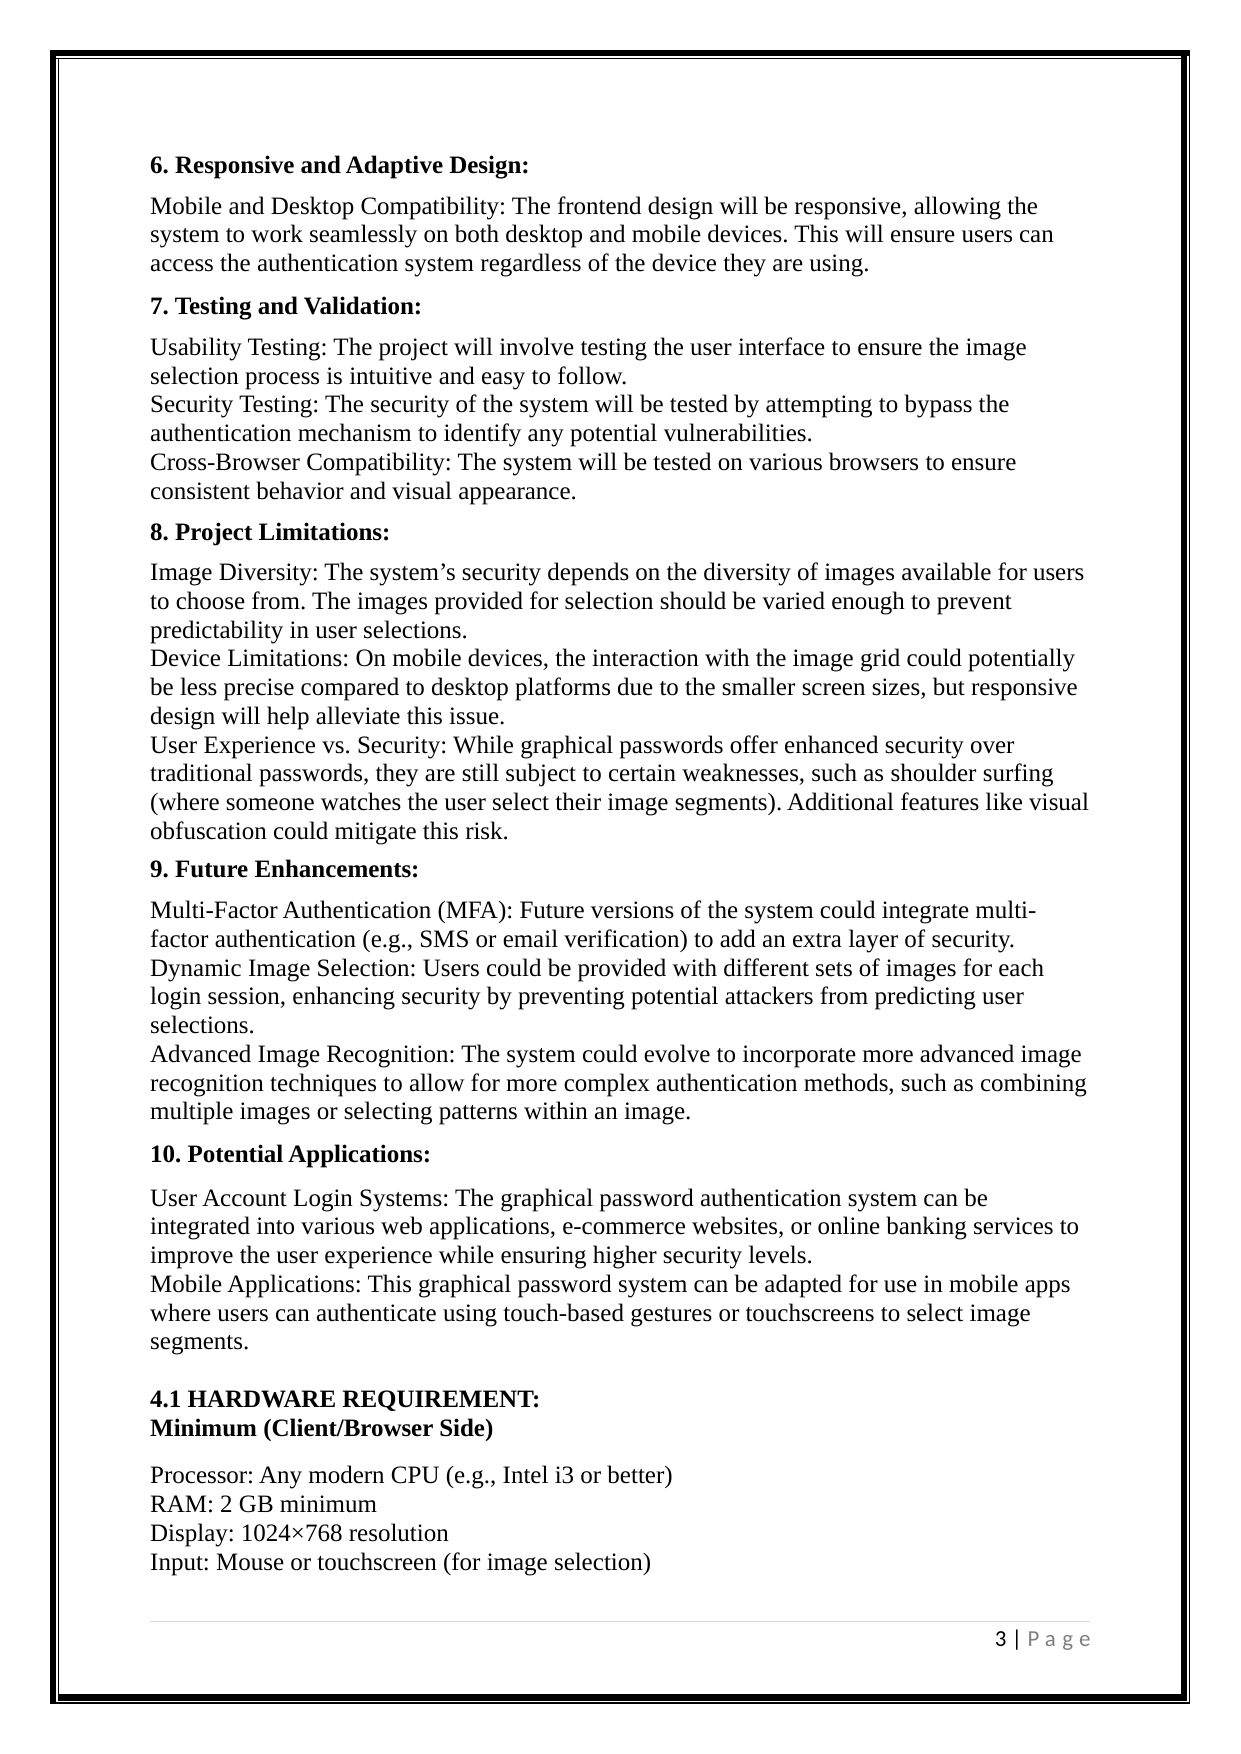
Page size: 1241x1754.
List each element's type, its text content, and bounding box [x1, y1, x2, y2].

text RAM: 2 GB minimum [150, 1489, 1090, 1518]
text Cross-Browser Compatibility: The system will be tested on various browsers to ensure consistent behavior and visual appearance. [150, 447, 1090, 504]
text 10. Potential Applications: [150, 1139, 1090, 1168]
text Image Diversity: The system’s security depends on the diversity of images available for users to choose from. The images provided for selection should be varied enough to prevent predictability in user selections. [150, 557, 1090, 643]
text Minimum (Client/Browser Side) [150, 1413, 1090, 1441]
text Input: Mouse or touchscreen (for image selection) [150, 1547, 1090, 1576]
text 4.1 HARDWARE REQUIREMENT: [150, 1384, 1090, 1413]
text Security Testing: The security of the system will be tested by attempting to bypass the authentication mechanism to identify any potential vulnerabilities. [150, 389, 1090, 447]
text User Experience vs. Security: While graphical passwords offer enhanced security over traditional passwords, they are still subject to certain weaknesses, such as shoulder surfing (where someone watches the user select their image segments). Additional features like visual obfuscation could mitigate this risk. [150, 730, 1090, 845]
text Processor: Any modern CPU (e.g., Intel i3 or better) [150, 1461, 1090, 1489]
text 9. Future Enhancements: [150, 854, 1090, 883]
text 6. Responsive and Adaptive Design: [150, 150, 1090, 179]
text Multi-Factor Authentication (MFA): Future versions of the system could integrate multi-factor authentication (e.g., SMS or email verification) to add an extra layer of security. [150, 895, 1090, 953]
text Advanced Image Recognition: The system could evolve to incorporate more advanced image recognition techniques to allow for more complex authentication methods, such as combining multiple images or selecting patterns within an image. [150, 1039, 1090, 1125]
text 8. Project Limitations: [150, 517, 1090, 545]
text Mobile and Desktop Compatibility: The frontend design will be responsive, allowing the system to work seamlessly on both desktop and mobile devices. This will ensure users can access the authentication system regardless of the device they are using. [150, 191, 1090, 277]
text Usability Testing: The project will involve testing the user interface to ensure the image selection process is intuitive and easy to follow. [150, 332, 1090, 389]
text Mobile Applications: This graphical password system can be adapted for use in mobile apps where users can authenticate using touch-based gestures or touchscreens to select image segments. [150, 1269, 1090, 1355]
text User Account Login Systems: The graphical password authentication system can be integrated into various web applications, e-commerce websites, or online banking services to improve the user experience while ensuring higher security levels. [150, 1183, 1090, 1269]
text Device Limitations: On mobile devices, the interaction with the image grid could potentially be less precise compared to desktop platforms due to the smaller screen sizes, but responsive design will help alleviate this issue. [150, 643, 1090, 730]
text 7. Testing and Validation: [150, 291, 1090, 320]
text Dynamic Image Selection: Users could be provided with different sets of images for each login session, enhancing security by preventing potential attackers from predicting user selections. [150, 953, 1090, 1039]
text Display: 1024×768 resolution [150, 1518, 1090, 1547]
